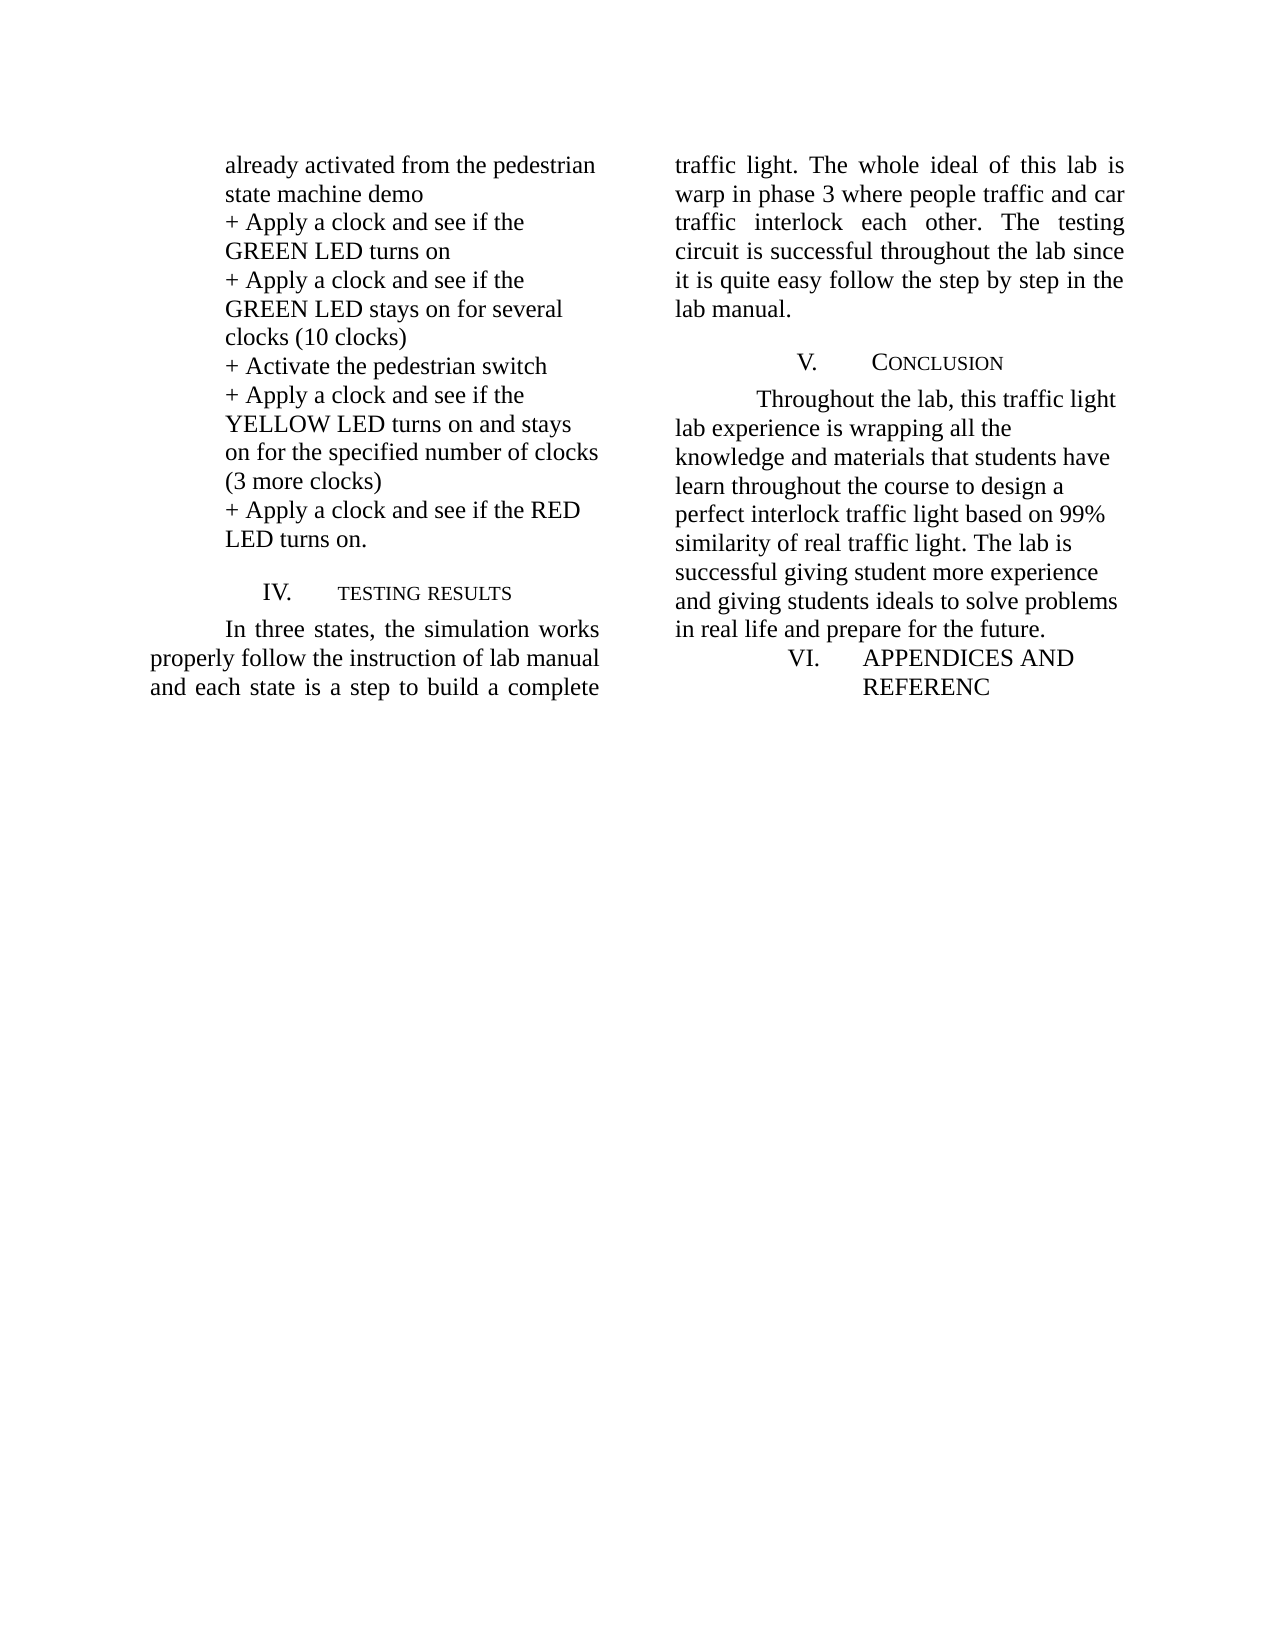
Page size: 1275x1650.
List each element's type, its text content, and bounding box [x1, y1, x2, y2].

text Throughout the lab, this traffic light lab experience is wrapping all the knowledge and materials that students have learn throughout the course to design a perfect interlock traffic light based on 99% similarity of real traffic light. The lab is successful giving student more experience and giving students ideals to solve problems in real life and prepare for the future. [675, 384, 1125, 643]
text In three states, the simulation works properly follow the instruction of lab manual and each state is a step to build a complete traffic light. The whole ideal of this lab is warp in phase 3 where people traffic and car traffic interlock each other. The testing circuit is successful throughout the lab since it is quite easy follow the step by step in the lab manual. [150, 614, 600, 701]
text + Apply a clock and see if the YELLOW LED turns on and stays on for the specified number of clocks (3 more clocks) [225, 380, 600, 495]
subtitle Conclusion [675, 347, 1125, 376]
text + Apply a clock and see if the RED LED turns on. [225, 495, 600, 552]
text + Apply a clock and see if the GREEN LED turns on [225, 207, 600, 265]
text In three states, the simulation works properly follow the instruction of lab manual and each state is a step to build a complete traffic light. The whole ideal of this lab is warp in phase 3 where people traffic and car traffic interlock each other. The testing circuit is successful throughout the lab since it is quite easy follow the step by step in the lab manual. [675, 150, 1125, 322]
subtitle testing results [262, 577, 600, 606]
list appendices and Referenc [787, 643, 1125, 701]
text + Activate the car switch (as if a car approaches the crossing), if not already activated from the pedestrian state machine demo [225, 150, 600, 207]
text + Apply a clock and see if the GREEN LED stays on for several clocks (10 clocks) [225, 265, 600, 351]
text + Activate the pedestrian switch [225, 351, 600, 380]
